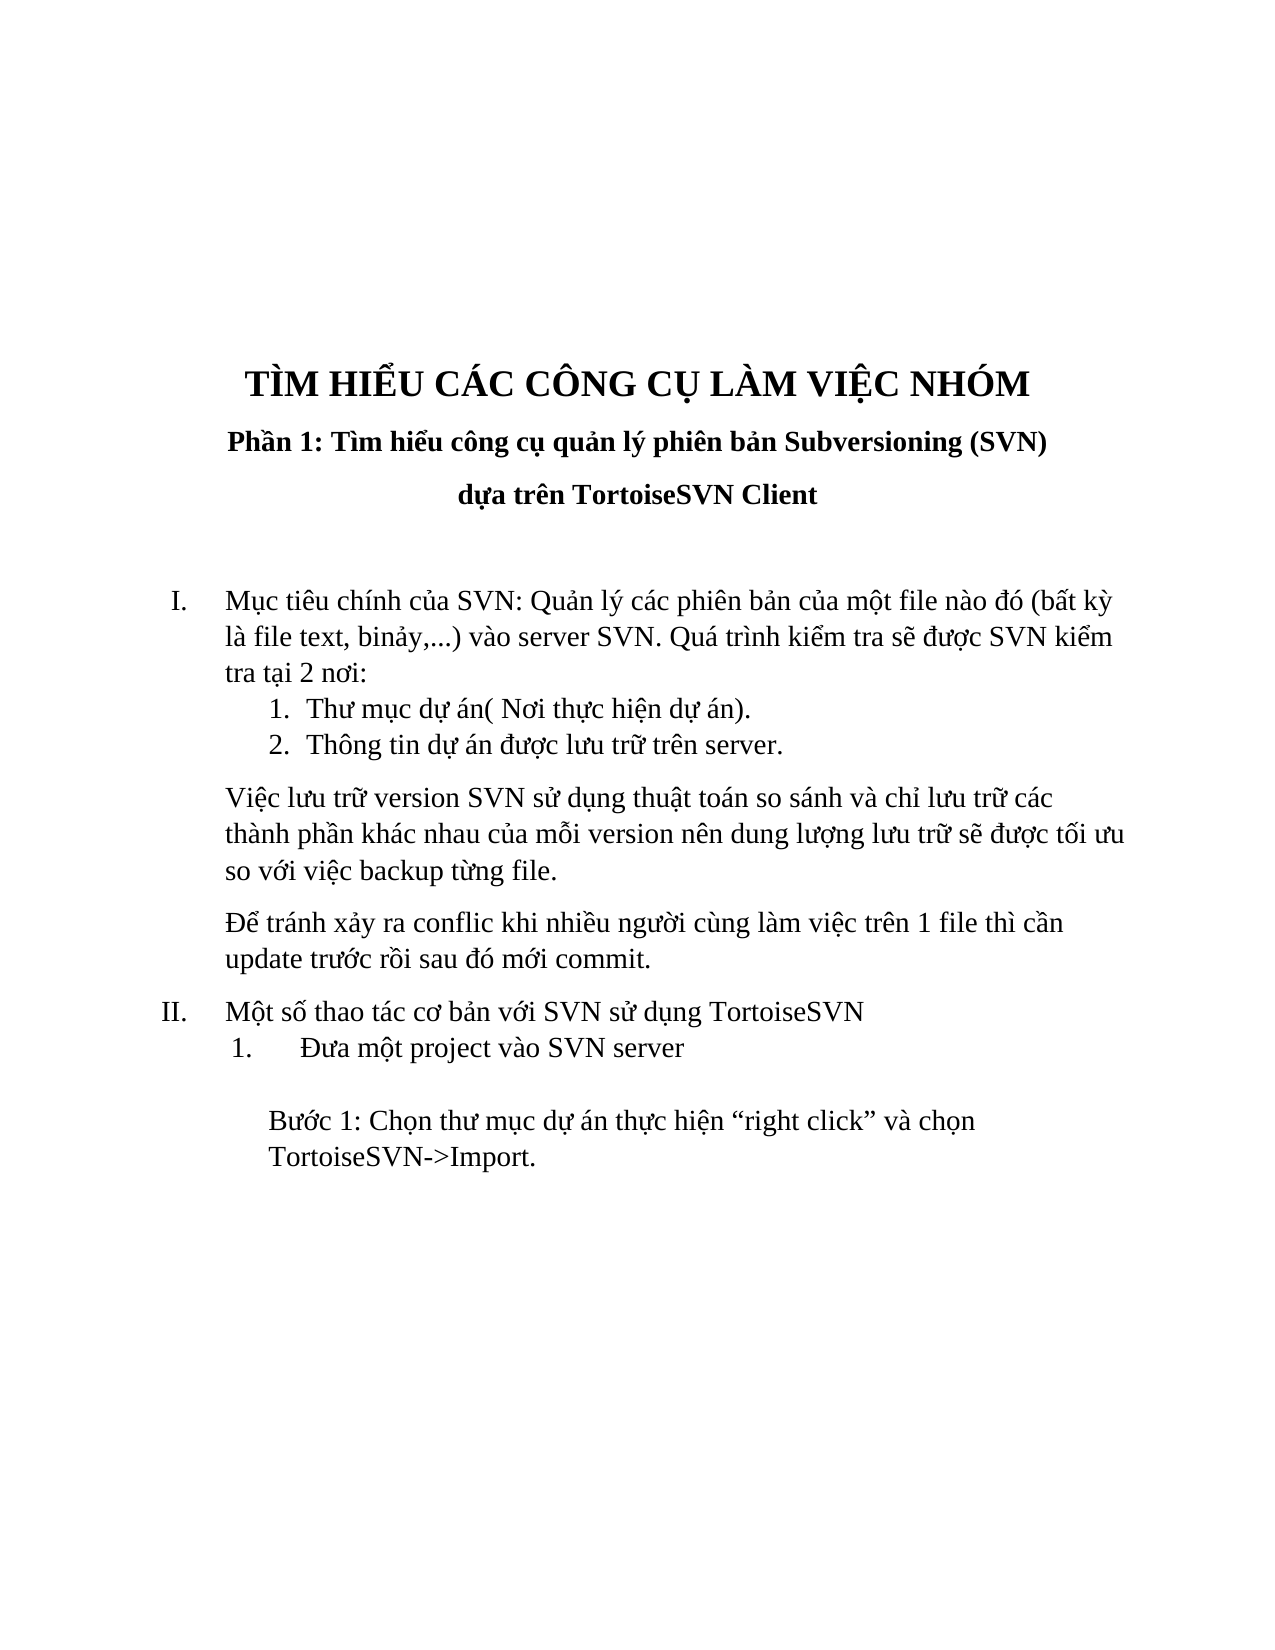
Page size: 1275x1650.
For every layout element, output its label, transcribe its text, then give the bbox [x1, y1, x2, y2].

list Thư mục dự án( Nơi thực hiện dự án). [268, 691, 1125, 725]
text dựa trên TortoiseSVN Client [150, 477, 1125, 511]
text Để tránh xảy ra conflic khi nhiều người cùng làm việc trên 1 file thì cần update trước rồi sau đó mới commit. [225, 905, 1125, 975]
list Đưa một project vào SVN server [225, 1031, 1125, 1064]
list Mục tiêu chính của SVN: Quản lý các phiên bản của một file nào đó (bất kỳ là file text, binảy,...) vào server SVN. Quá trình kiểm tra sẽ được SVN kiểm tra tại 2 nơi: [187, 583, 1125, 689]
text Việc lưu trữ version SVN sử dụng thuật toán so sánh và chỉ lưu trữ các thành phần khác nhau của mỗi version nên dung lượng lưu trữ sẽ được tối ưu so với việc backup từng file. [225, 780, 1125, 886]
list Bước 1: Chọn thư mục dự án thực hiện “right click” và chọn TortoiseSVN->Import. [268, 1103, 1125, 1172]
text TÌM HIỂU CÁC CÔNG CỤ LÀM VIỆC NHÓM [150, 361, 1125, 404]
text Phần 1: Tìm hiểu công cụ quản lý phiên bản Subversioning (SVN) [150, 424, 1125, 458]
list Một số thao tác cơ bản với SVN sử dụng TortoiseSVN [187, 994, 1125, 1028]
list Thông tin dự án được lưu trữ trên server. [268, 727, 1125, 761]
